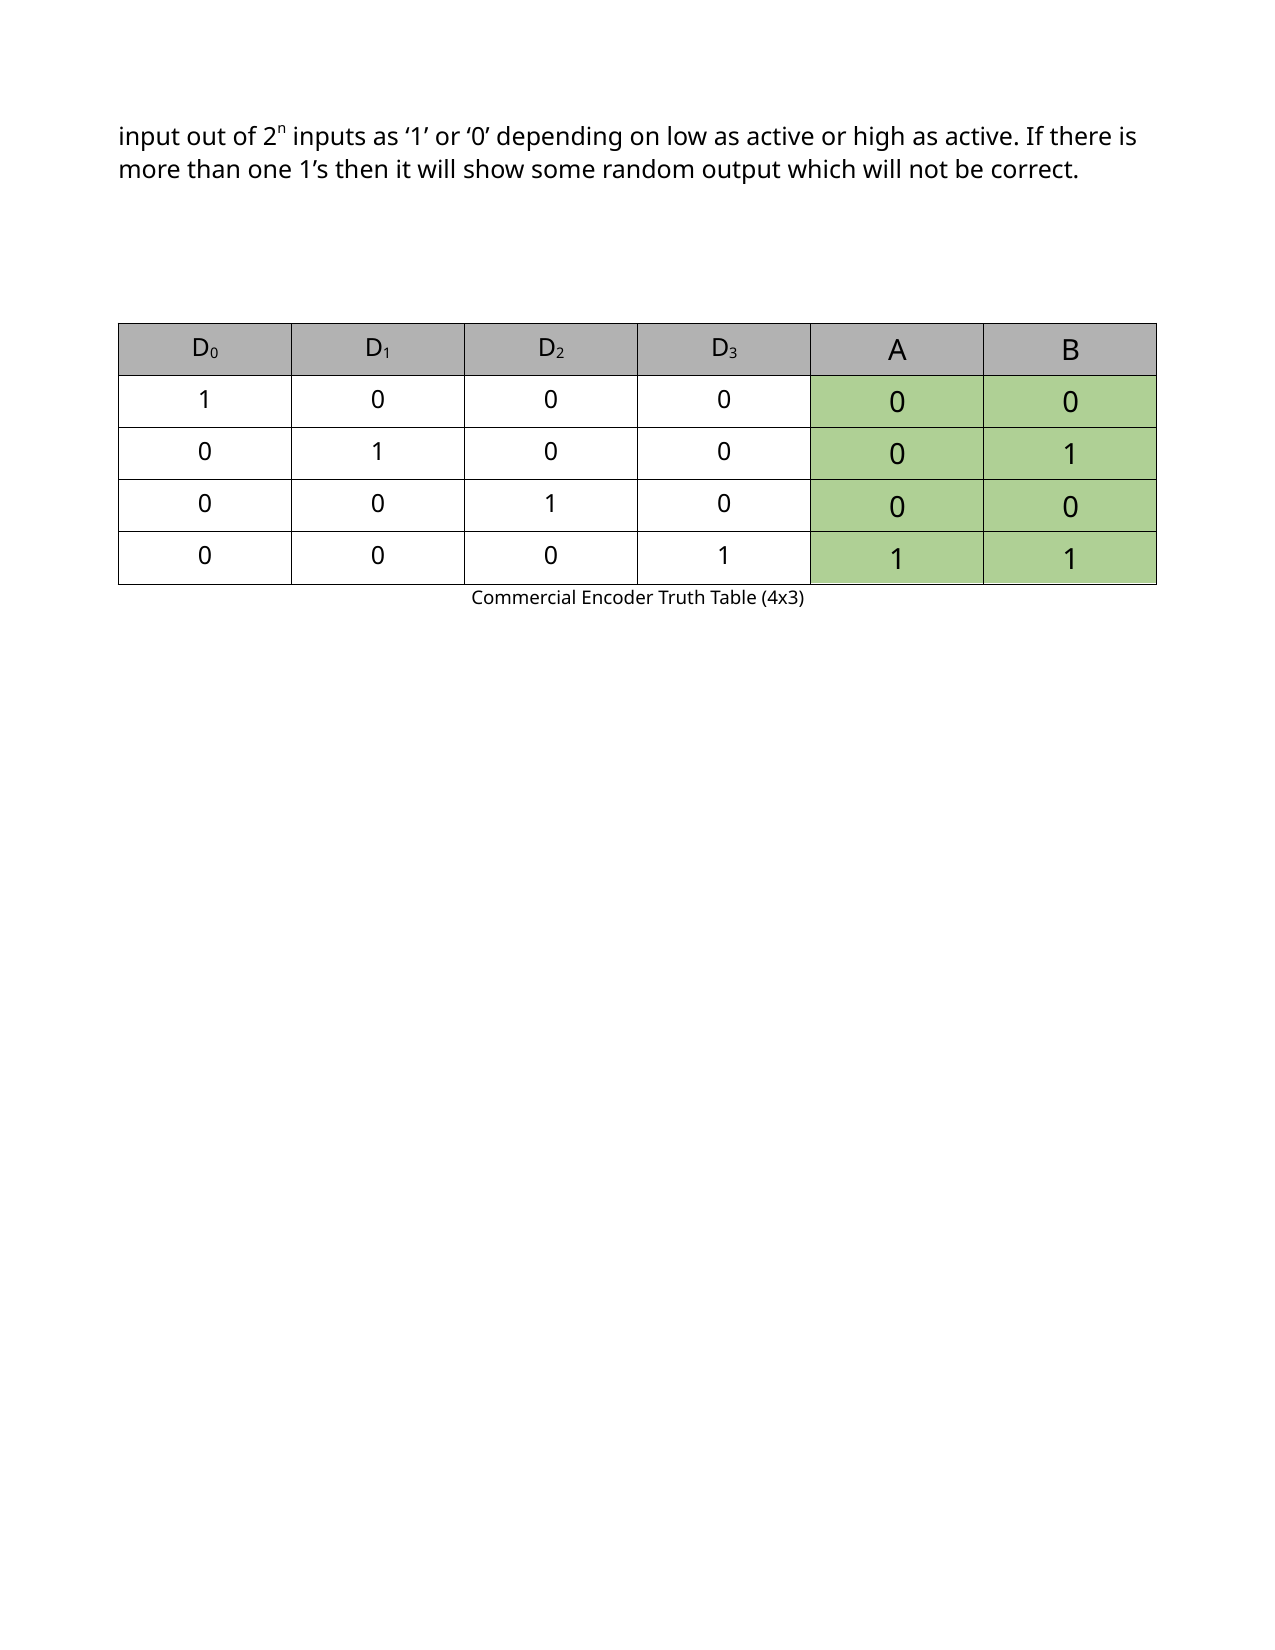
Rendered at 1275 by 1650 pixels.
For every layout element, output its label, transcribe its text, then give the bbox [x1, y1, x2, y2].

table_cell 0 [292, 376, 464, 427]
table_cell 0 [292, 532, 464, 583]
table_header D0 [119, 324, 291, 375]
table_cell 1 [119, 376, 291, 427]
table_cell 0 [638, 480, 810, 531]
table_header B [984, 324, 1156, 375]
table_cell 0 [984, 376, 1156, 427]
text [118, 118, 1157, 186]
table_cell 1 [292, 428, 464, 479]
text Commercial Encoder Truth Table (4x3) [118, 585, 1157, 610]
table_cell 1 [465, 480, 637, 531]
table_cell 0 [119, 532, 291, 583]
table_cell 0 [292, 480, 464, 531]
table_cell 0 [984, 480, 1156, 531]
table_cell 0 [638, 428, 810, 479]
table_cell 0 [465, 532, 637, 583]
table_cell 0 [465, 428, 637, 479]
table_cell 0 [811, 428, 983, 479]
table_cell 1 [984, 532, 1156, 583]
table_cell 0 [811, 480, 983, 531]
table_cell 0 [811, 376, 983, 427]
table_cell 1 [638, 532, 810, 583]
table_cell 1 [811, 532, 983, 583]
table_cell 1 [984, 428, 1156, 479]
table_header D3 [638, 324, 810, 375]
table_header D2 [465, 324, 637, 375]
table_cell 0 [119, 480, 291, 531]
table_header A [811, 324, 983, 375]
table_cell 0 [638, 376, 810, 427]
table_cell 0 [465, 376, 637, 427]
table_header D1 [292, 324, 464, 375]
table_cell 0 [119, 428, 291, 479]
